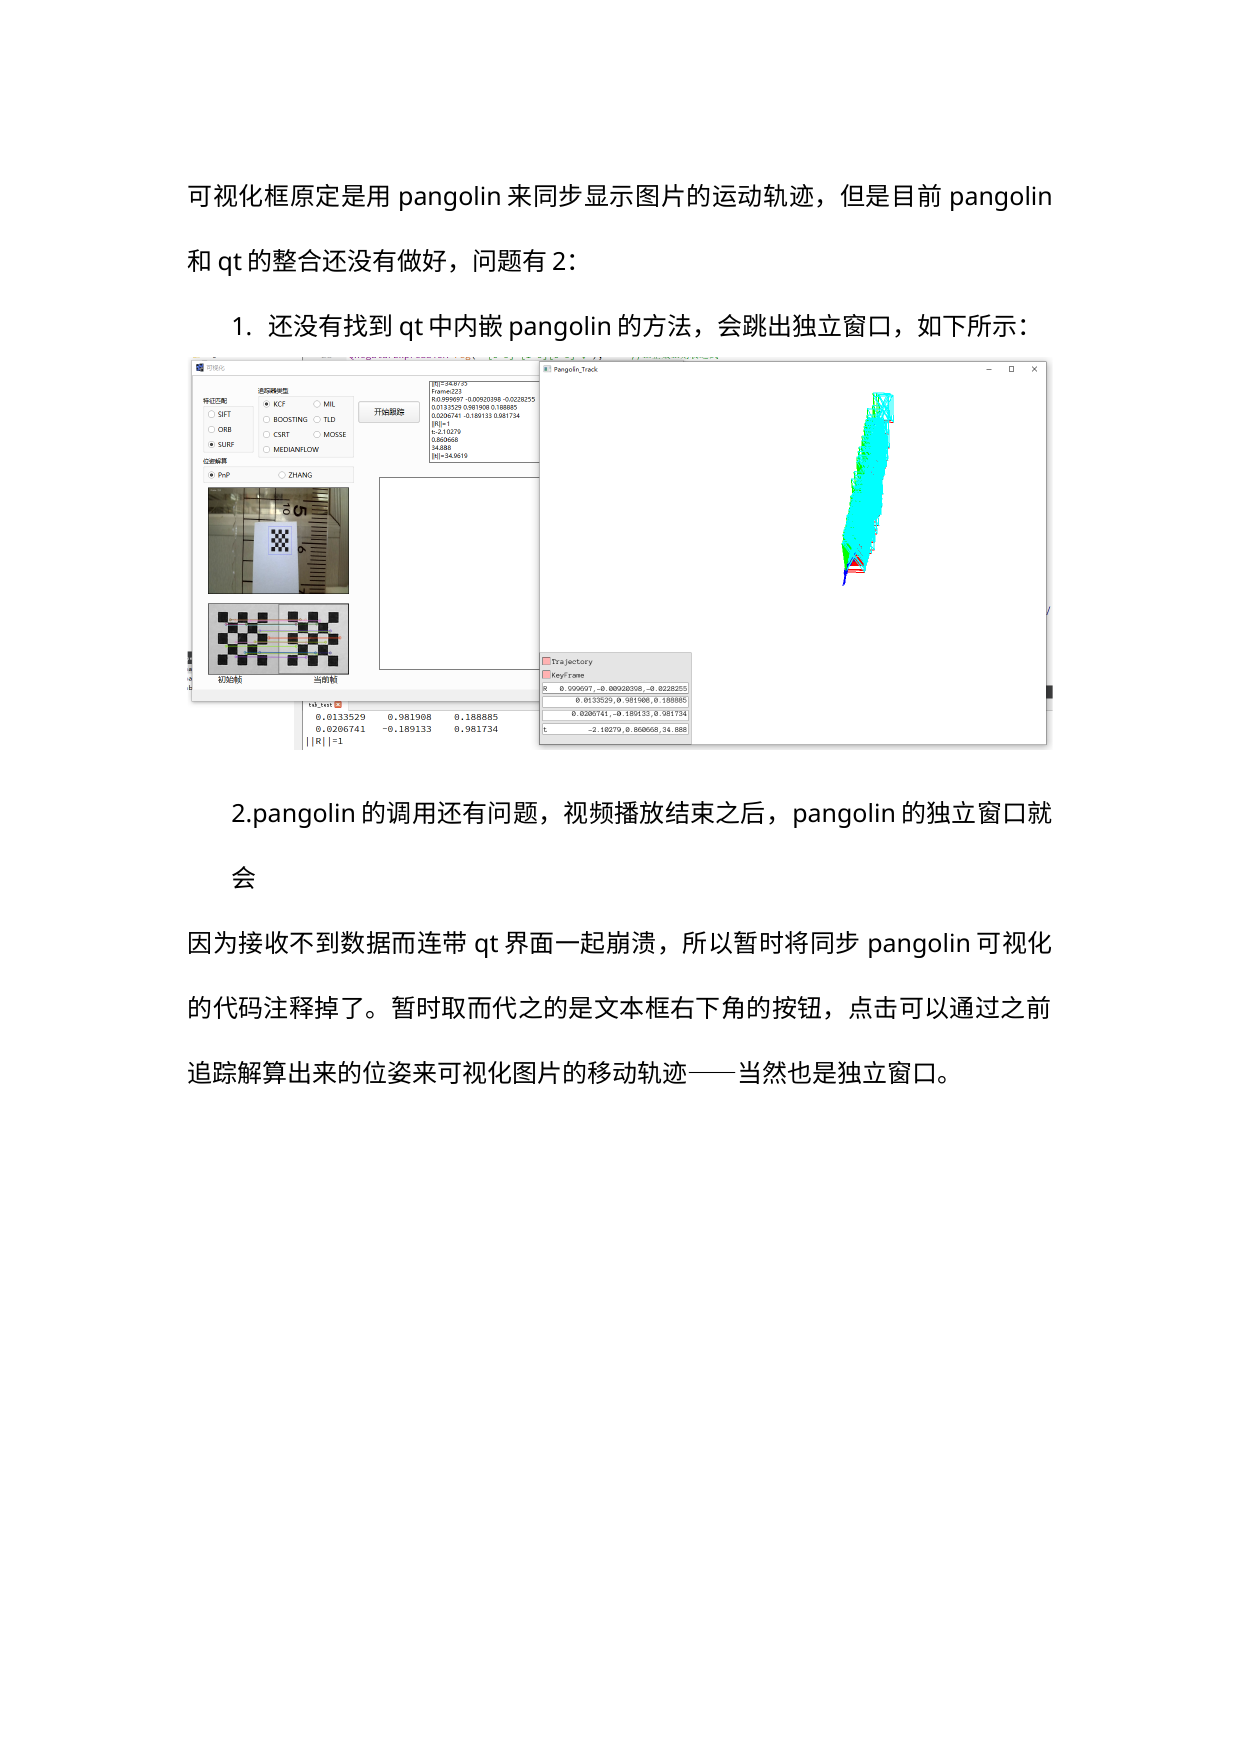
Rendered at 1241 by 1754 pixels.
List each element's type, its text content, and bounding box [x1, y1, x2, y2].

text 因为接收不到数据而连带qt界面一起崩溃，所以暂时将同步pangolin可视化的代码注释掉了。暂时取而代之的是文本框右下角的按钮，点击可以通过之前追踪解算出来的位姿来可视化图片的移动轨迹——当然也是独立窗口。 [187, 909, 1053, 1104]
picture [187, 357, 1053, 750]
list 还没有找到qt中内嵌pangolin的方法，会跳出独立窗口，如下所示： [231, 292, 1053, 357]
text 2.pangolin的调用还有问题，视频播放结束之后，pangolin的独立窗口就会 [231, 779, 1053, 909]
text 可视化框原定是用pangolin来同步显示图片的运动轨迹，但是目前pangolin和qt的整合还没有做好，问题有2： [187, 162, 1053, 292]
